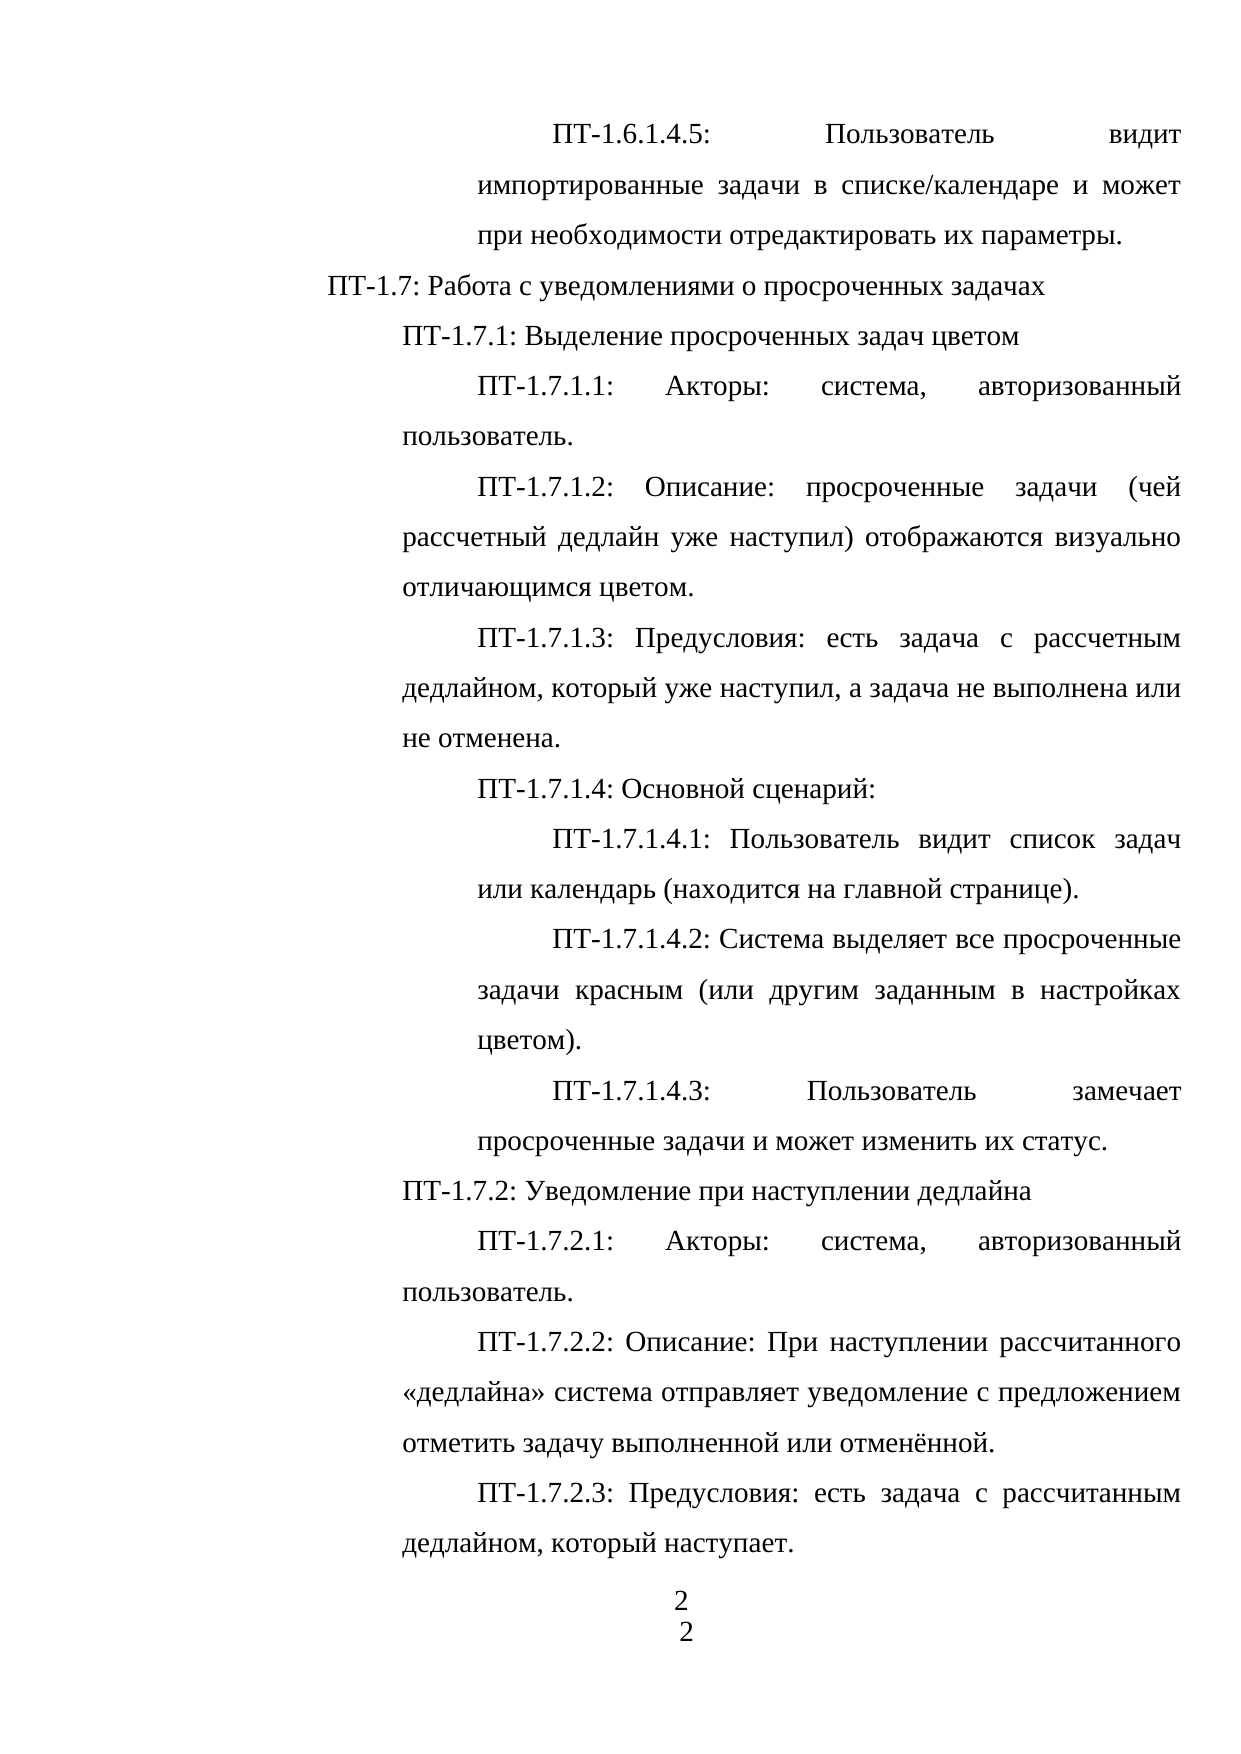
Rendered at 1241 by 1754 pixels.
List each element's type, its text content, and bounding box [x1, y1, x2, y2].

text ПТ-1.7.2.3: Предусловия: есть задача с рассчитанным дедлайном, который наступает. [402, 1475, 1182, 1559]
text ПТ-1.7.1.1: Акторы: система, авторизованный пользователь. [402, 368, 1182, 452]
text ПТ-1.7.1.4: Основной сценарий: [402, 771, 1182, 804]
text ПТ-1.7.1.4.3: Пользователь замечает просроченные задачи и может изменить их статус. [477, 1073, 1182, 1156]
text ПТ-1.7.1.2: Описание: просроченные задачи (чей рассчетный дедлайн уже наступил) отображаются визуально отличающимся цветом. [402, 469, 1182, 603]
text ПТ-1.7.2: Уведомление при наступлении дедлайна [327, 1173, 1182, 1207]
text ПТ-1.7.1: Выделение просроченных задач цветом [327, 318, 1182, 351]
text ПТ-1.6.1.4.5: Пользователь видит импортированные задачи в списке/календаре и может при необходимости отредактировать их параметры. [477, 117, 1182, 251]
text ПТ-1.7: Работа с уведомлениями о просроченных задачах [252, 268, 1182, 301]
text ПТ-1.7.2.1: Акторы: система, авторизованный пользователь. [402, 1223, 1182, 1307]
text ПТ-1.7.1.4.2: Система выделяет все просроченные задачи красным (или другим заданным в настройках цветом). [477, 922, 1182, 1056]
text ПТ-1.7.1.4.1: Пользователь видит список задач или календарь (находится на главной странице). [477, 821, 1182, 905]
text ПТ-1.7.2.2: Описание: При наступлении рассчитанного «дедлайна» система отправляет уведомление с предложением отметить задачу выполненной или отменённой. [402, 1324, 1182, 1458]
text ПТ-1.7.1.3: Предусловия: есть задача с рассчетным дедлайном, который уже наступил, а задача не выполнена или не отменена. [402, 620, 1182, 754]
